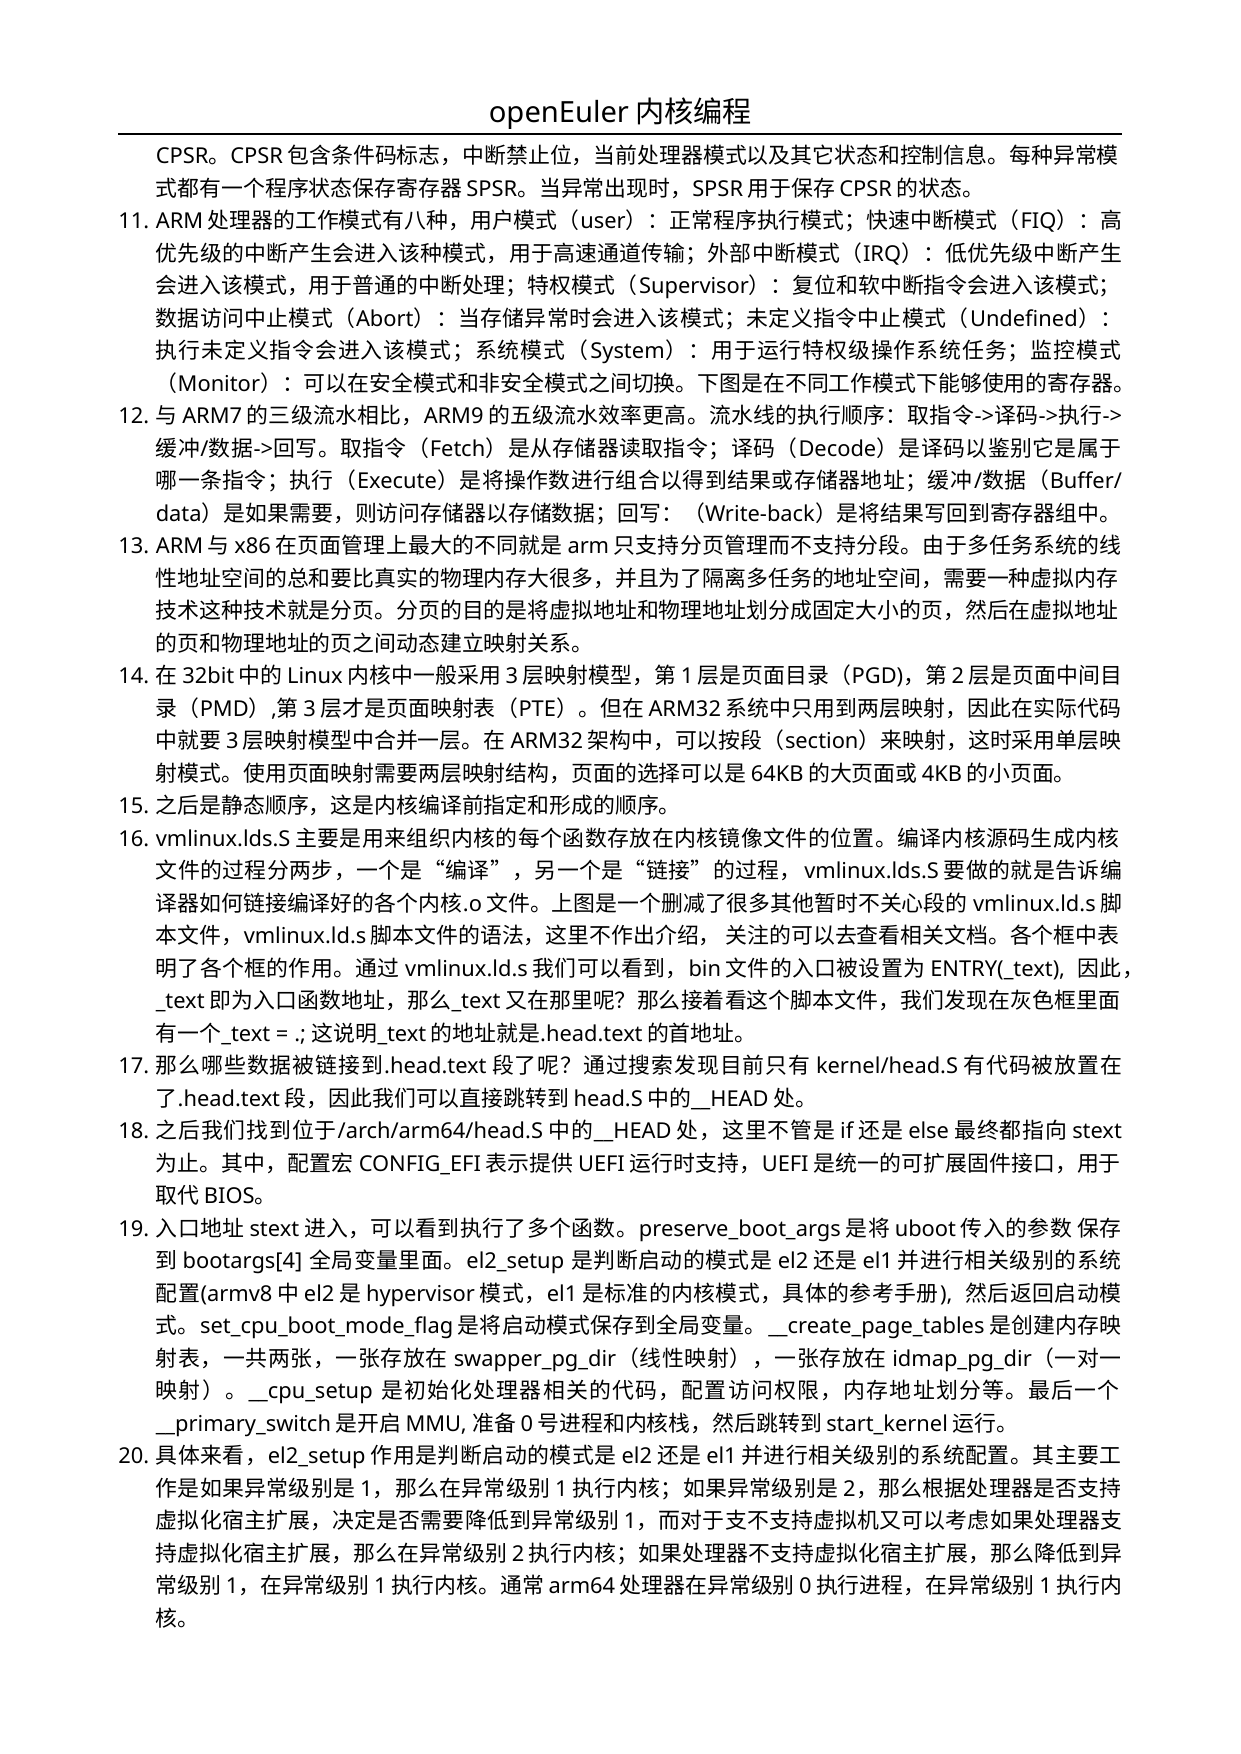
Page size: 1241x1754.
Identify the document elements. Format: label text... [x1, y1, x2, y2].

list 之后是静态顺序，这是内核编译前指定和形成的顺序。 [118, 788, 1122, 820]
list 在32bit中的Linux内核中一般采用3层映射模型，第1层是页面目录（PGD)，第2层是页面中间目录（PMD）,第3层才是页面映射表（PTE）。但在ARM32系统中只用到两层映射，因此在实际代码中就要3层映射模型中合并一层。在ARM32架构中，可以按段（section）来映射，这时采用单层映射模式。使用页面映射需要两层映射结构，页面的选择可以是64KB的大页面或4KB的小页面。 [118, 658, 1122, 788]
list 具体来看，el2_setup作用是判断启动的模式是el2还是el1并进行相关级别的系统配置。其主要工作是如果异常级别是1，那么在异常级别1执行内核；如果异常级别是2，那么根据处理器是否支持虚拟化宿主扩展，决定是否需要降低到异常级别1，而对于支不支持虚拟机又可以考虑如果处理器支持虚拟化宿主扩展，那么在异常级别2执行内核；如果处理器不支持虚拟化宿主扩展，那么降低到异常级别1，在异常级别1执行内核。通常arm64处理器在异常级别0执行进程，在异常级别1执行内核。 [118, 1438, 1122, 1633]
list 与ARM7的三级流水相比，ARM9的五级流水效率更高。流水线的执行顺序：取指令->译码->执行->缓冲/数据->回写。取指令（Fetch）是从存储器读取指令；译码（Decode）是译码以鉴别它是属于哪一条指令；执行（Execute）是将操作数进行组合以得到结果或存储器地址；缓冲/数据（Buffer/data）是如果需要，则访问存储器以存储数据；回写：（Write-back）是将结果写回到寄存器组中。 [118, 398, 1122, 528]
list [118, 138, 1122, 203]
list 之后我们找到位于/arch/arm64/head.S中的__HEAD处，这里不管是if还是else最终都指向stext为止。其中，配置宏CONFIG_EFI表示提供UEFI运行时支持，UEFI是统一的可扩展固件接口，用于取代BIOS。 [118, 1113, 1122, 1210]
list ARM与x86在页面管理上最大的不同就是arm只支持分页管理而不支持分段。由于多任务系统的线性地址空间的总和要比真实的物理内存大很多，并且为了隔离多任务的地址空间，需要一种虚拟内存技术这种技术就是分页。分页的目的是将虚拟地址和物理地址划分成固定大小的页，然后在虚拟地址的页和物理地址的页之间动态建立映射关系。 [118, 528, 1122, 658]
list vmlinux.lds.S主要是用来组织内核的每个函数存放在内核镜像文件的位置。编译内核源码生成内核文件的过程分两步，一个是“编译”，另一个是“链接”的过程，vmlinux.lds.S要做的就是告诉编译器如何链接编译好的各个内核.o文件。上图是一个删减了很多其他暂时不关心段的vmlinux.ld.s脚本文件，vmlinux.ld.s脚本文件的语法，这里不作出介绍， 关注的可以去查看相关文档。各个框中表明了各个框的作用。通过vmlinux.ld.s我们可以看到，bin文件的入口被设置为ENTRY(_text), 因此，_text即为入口函数地址，那么_text又在那里呢？那么接着看这个脚本文件，我们发现在灰色框里面有一个_text = .; 这说明_text的地址就是.head.text的首地址。 [118, 820, 1122, 1048]
list 那么哪些数据被链接到.head.text段了呢？通过搜索发现目前只有kernel/head.S有代码被放置在了.head.text段，因此我们可以直接跳转到head.S中的__HEAD处。 [118, 1048, 1122, 1113]
list 入口地址stext进入，可以看到执行了多个函数。preserve_boot_args是将uboot传入的参数 保存到bootargs[4] 全局变量里面。el2_setup 是判断启动的模式是el2还是el1并进行相关级别的系统配置(armv8中el2是hypervisor模式，el1是标准的内核模式，具体的参考手册), 然后返回启动模式。set_cpu_boot_mode_flag是将启动模式保存到全局变量。__create_page_tables是创建内存映射表，一共两张，一张存放在swapper_pg_dir（线性映射），一张存放在idmap_pg_dir（一对一映射）。__cpu_setup 是初始化处理器相关的代码，配置访问权限，内存地址划分等。最后一个__primary_switch是开启MMU, 准备0号进程和内核栈，然后跳转到start_kernel运行。 [118, 1210, 1122, 1438]
list ARM处理器的工作模式有八种，用户模式（user）：正常程序执行模式；快速中断模式（FIQ）：高优先级的中断产生会进入该种模式，用于高速通道传输；外部中断模式（IRQ）：低优先级中断产生会进入该模式，用于普通的中断处理；特权模式（Supervisor）：复位和软中断指令会进入该模式；数据访问中止模式（Abort）：当存储异常时会进入该模式；未定义指令中止模式（Undefined）：执行未定义指令会进入该模式；系统模式（System）：用于运行特权级操作系统任务；监控模式（Monitor）：可以在安全模式和非安全模式之间切换。下图是在不同工作模式下能够使用的寄存器。 [118, 203, 1122, 398]
